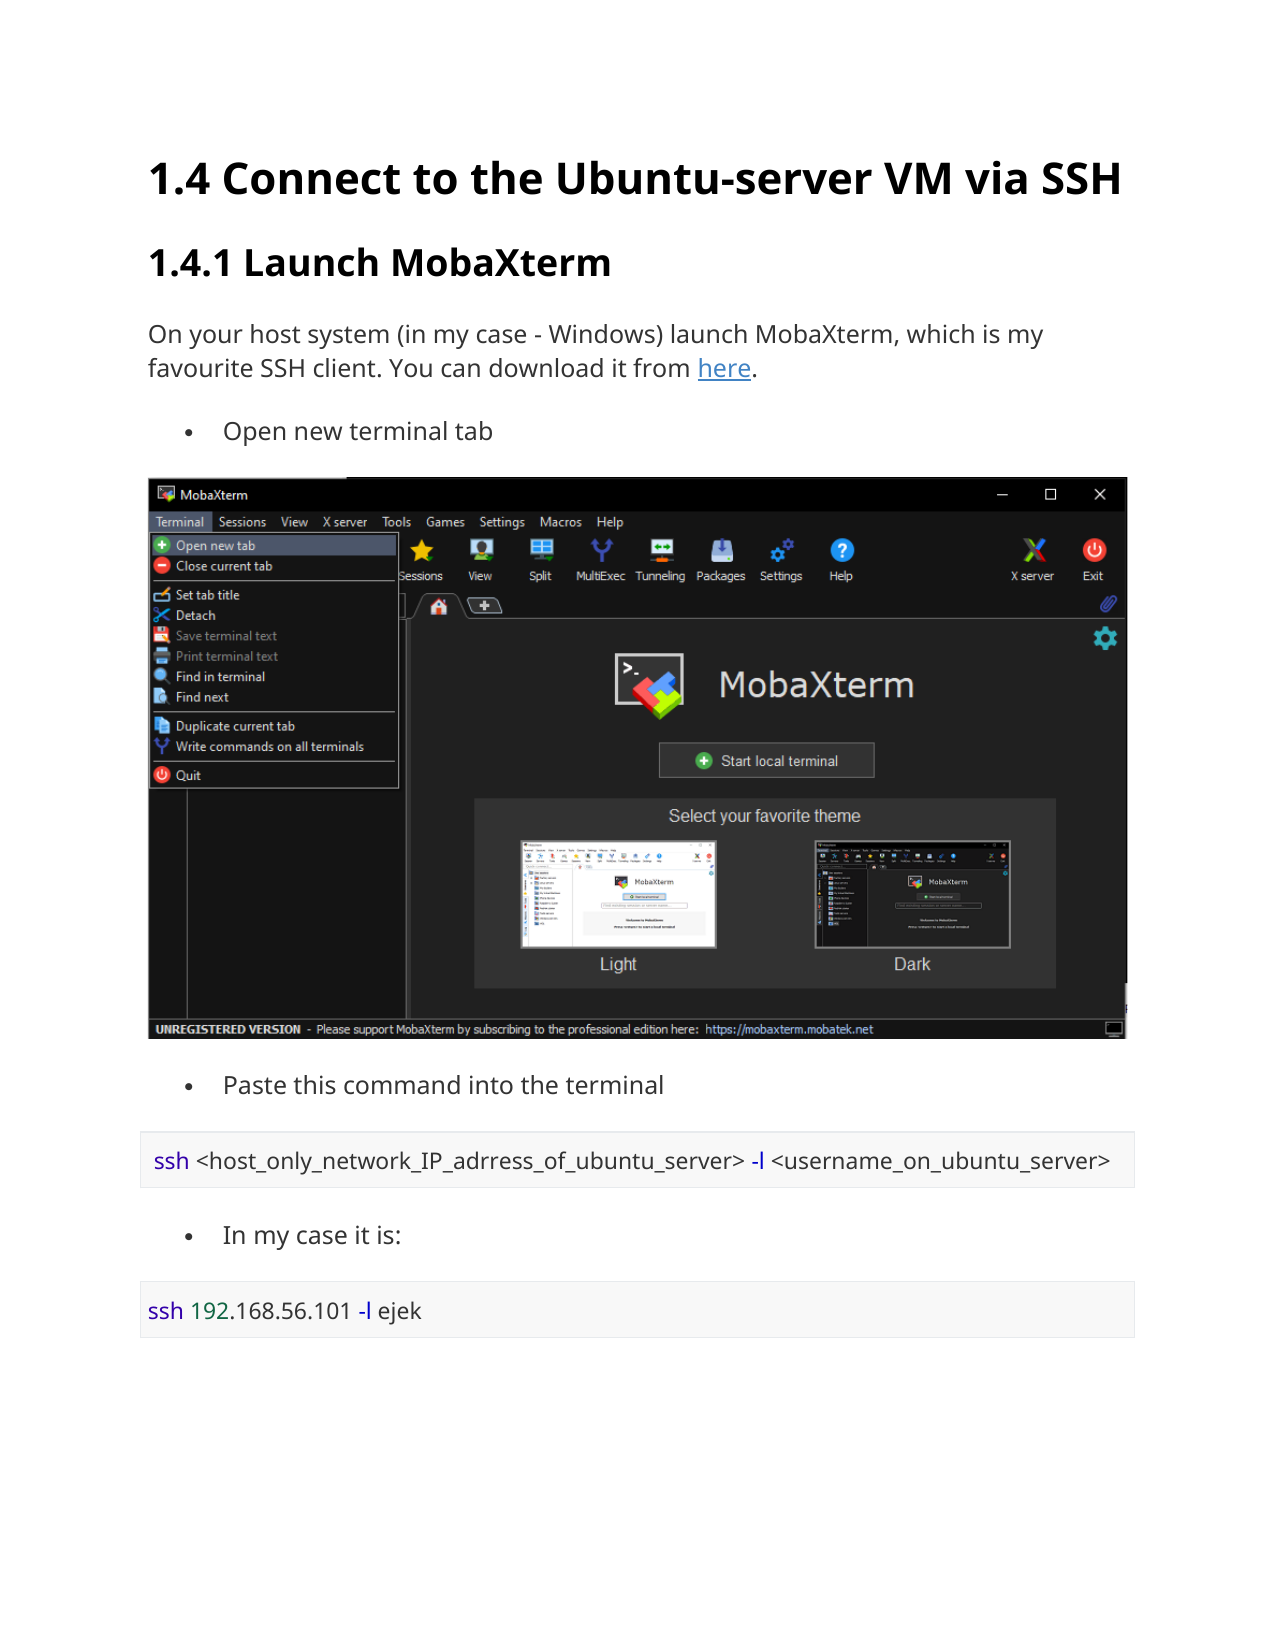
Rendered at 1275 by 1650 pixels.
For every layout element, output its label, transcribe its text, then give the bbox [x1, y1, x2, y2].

list Open new terminal tab [185, 414, 1127, 448]
picture [147, 477, 1128, 1039]
list In my case it is: [185, 1218, 1127, 1252]
text ssh <host_only_network_IP_adrress_of_ubuntu_server> -l <username_on_ubuntu_server> [141, 1133, 1134, 1187]
text On your host system (in my case - Windows) launch MobaXterm, which is my favourite SSH client. You can download it from here. [148, 317, 1127, 385]
subtitle 1.4.1 Launch MobaXterm [148, 236, 1127, 287]
text ssh 192.168.56.101 -l ejek [141, 1282, 1134, 1337]
subtitle 1.4 Connect to the Ubuntu-server VM via SSH [148, 148, 1127, 207]
list Paste this command into the terminal [185, 1068, 1127, 1102]
